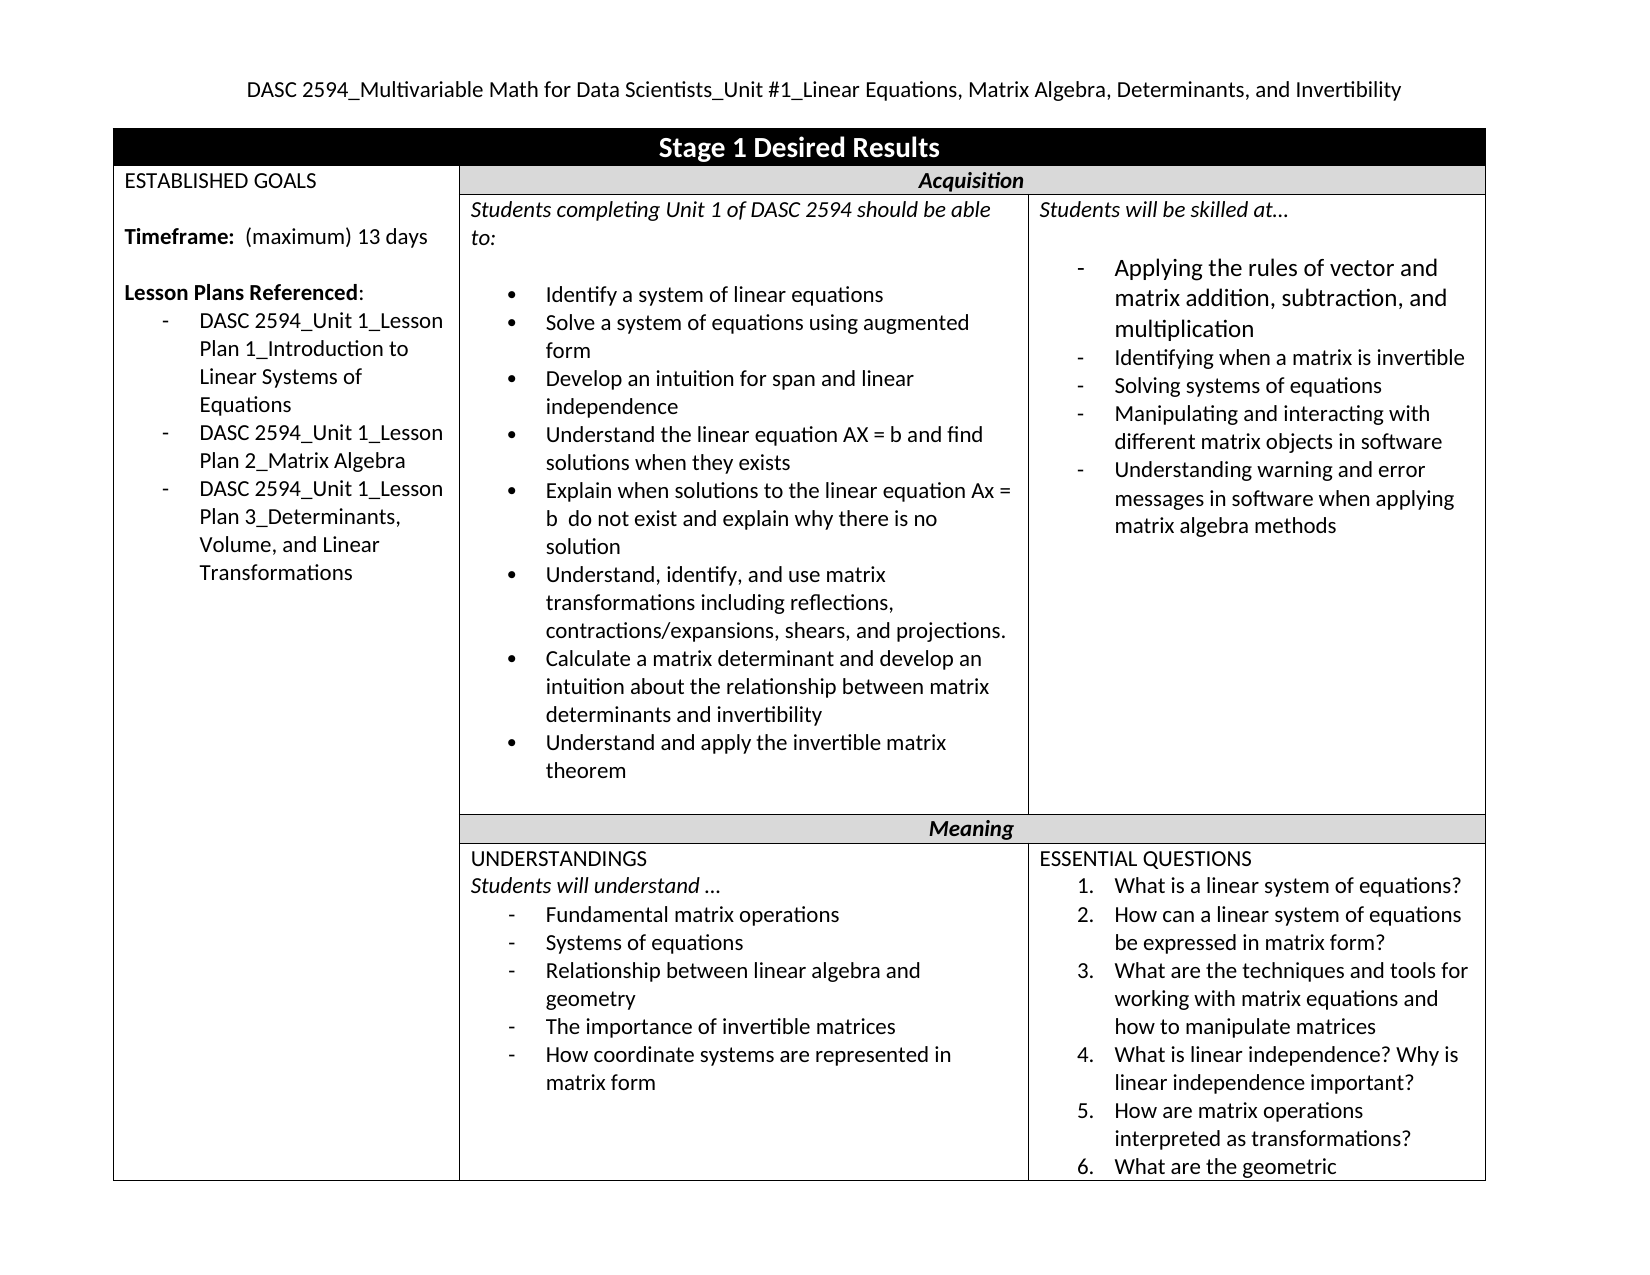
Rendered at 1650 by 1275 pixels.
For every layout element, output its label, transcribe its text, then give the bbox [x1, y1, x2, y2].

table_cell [460, 844, 1028, 1180]
table_cell Students completing Unit 1 of DASC 2594 should be able to: Identify a system of linear equations Solve a system of equations using augmented form Develop an intuition for span and linear independence Understand the linear equation AX = b and find solutions when they exists Explain when solutions to the linear equation Ax = b do not exist and explain why there is no solution Understand, identify, and use matrix transformations including reflections, contractions/expansions, shears, and projections. Calculate a matrix determinant and develop an intuition about the relationship between matrix determinants and invertibility Understand and apply the invertible matrix theorem [460, 195, 1028, 813]
table_cell Students will be skilled at… Applying the rules of vector and matrix addition, subtraction, and multiplication Identifying when a matrix is invertible Solving systems of equations Manipulating and interacting with different matrix objects in software Understanding warning and error messages in software when applying matrix algebra methods [1029, 195, 1485, 813]
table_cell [1029, 844, 1485, 1180]
table_cell Meaning [460, 815, 1485, 843]
table_cell Acquisition [460, 166, 1485, 194]
table_cell ESTABLISHED GOALS Timeframe: (maximum) 13 days Lesson Plans Referenced: DASC 2594_Unit 1_Lesson Plan 1_Introduction to Linear Systems of Equations DASC 2594_Unit 1_Lesson Plan 2_Matrix Algebra DASC 2594_Unit 1_Lesson Plan 3_Determinants, Volume, and Linear Transformations [114, 166, 459, 1180]
text DASC 2594_Multivariable Math for Data Scientists_Unit #1_Linear Equations, Matrix Algebra, Determinants, and Invertibility [112, 75, 1537, 103]
table_header Stage 1 Desired Results [114, 129, 1485, 165]
